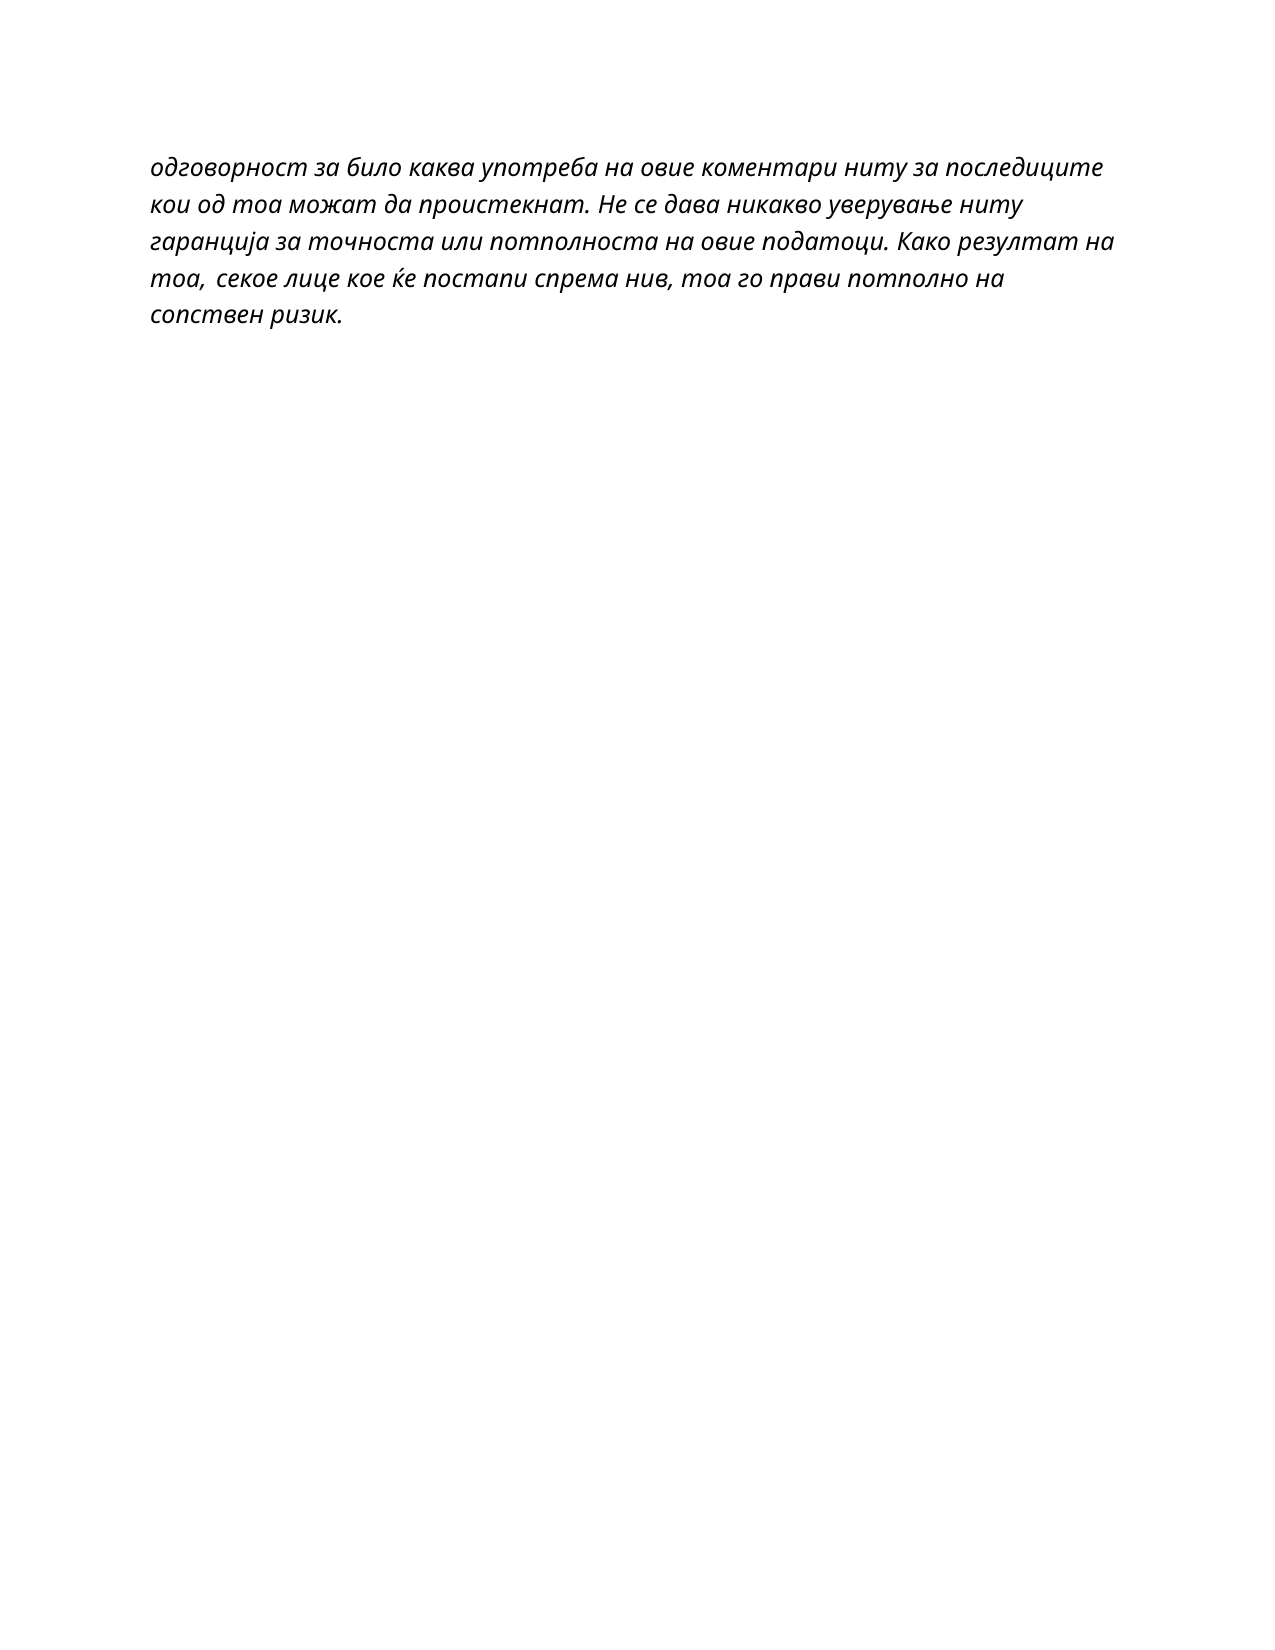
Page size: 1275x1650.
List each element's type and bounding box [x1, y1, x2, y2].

text [150, 150, 1125, 331]
